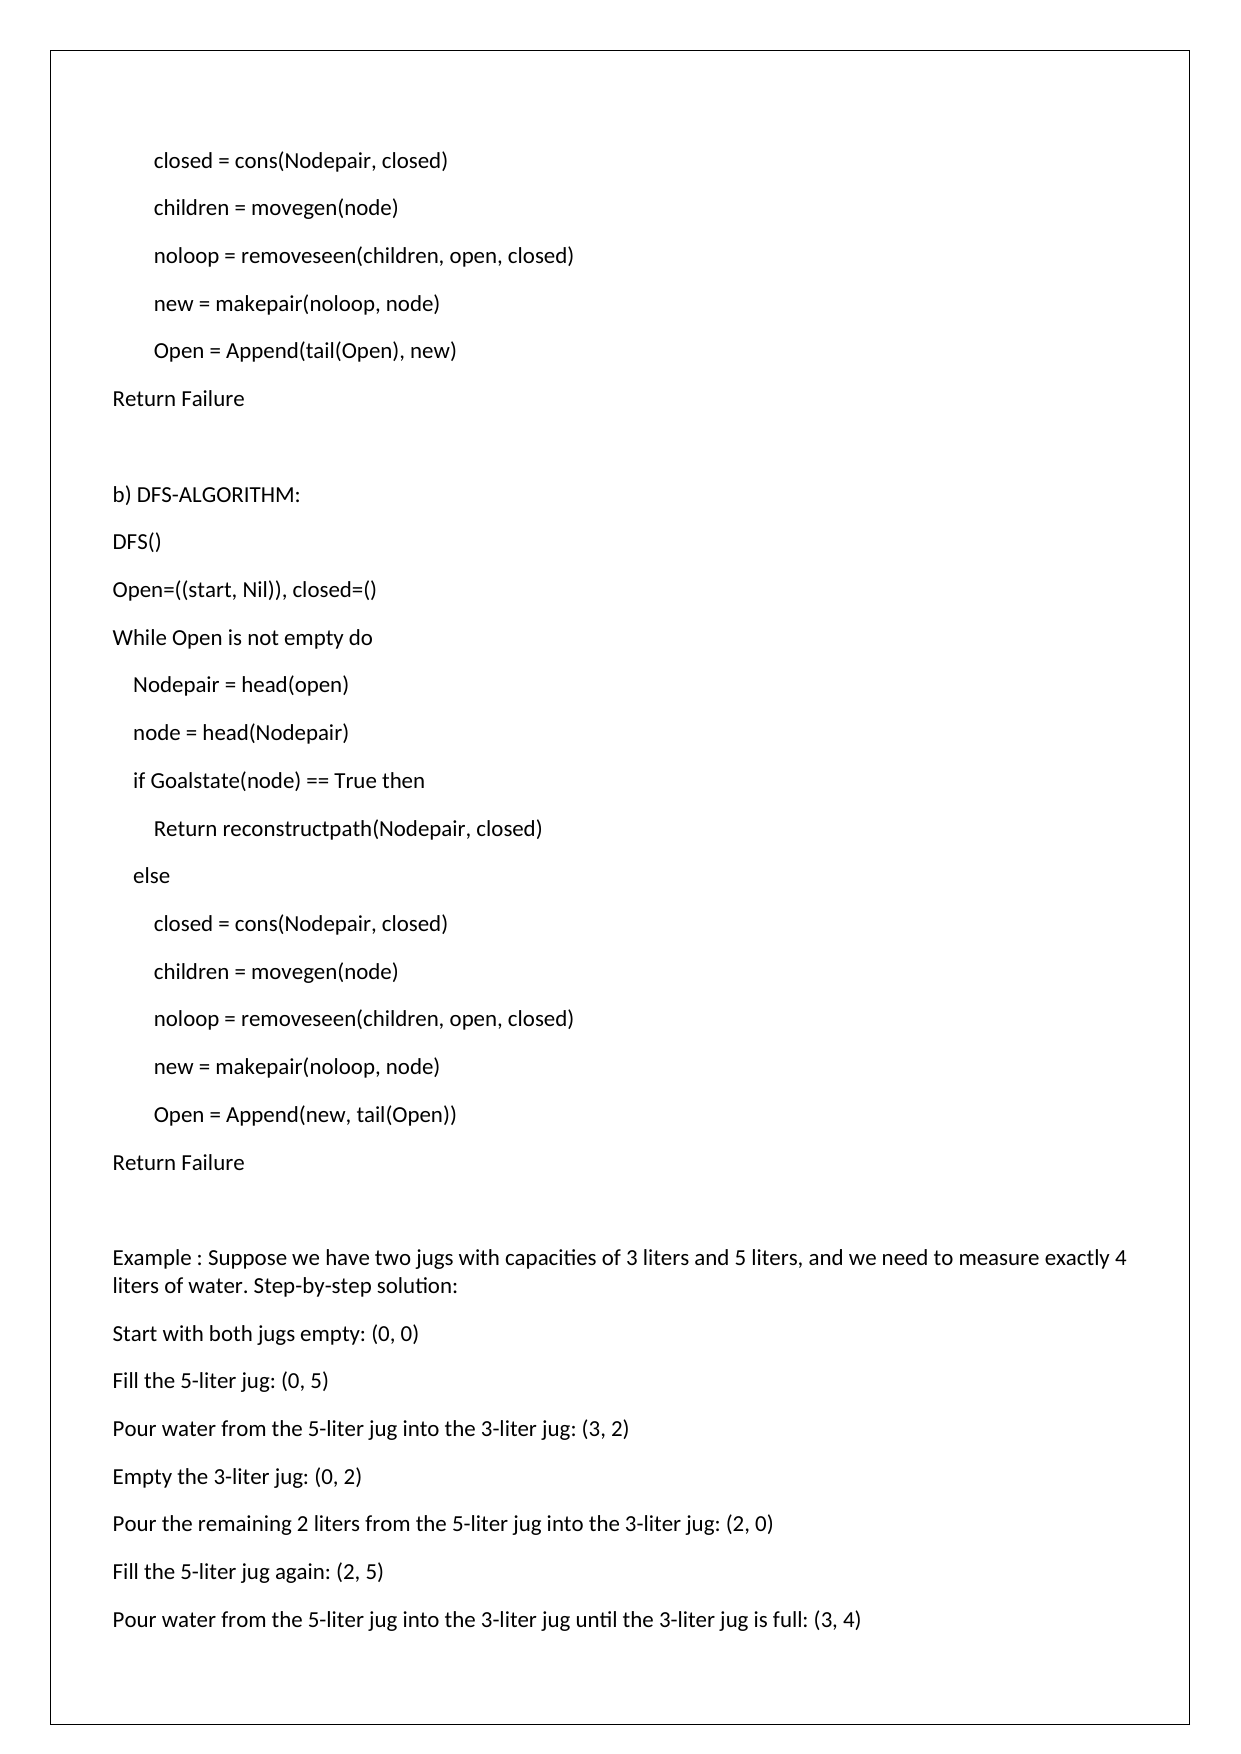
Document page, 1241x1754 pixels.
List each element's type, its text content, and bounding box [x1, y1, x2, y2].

text Fill the 5-liter jug again: (2, 5) [112, 1557, 1176, 1585]
text Open = Append(new, tail(Open)) [112, 1100, 1176, 1128]
text Open = Append(tail(Open), new) [112, 337, 1176, 364]
text noloop = removeseen(children, open, closed) [112, 241, 1176, 269]
text node = head(Nodepair) [112, 718, 1176, 746]
text else [112, 861, 1176, 889]
text closed = cons(Nodepair, closed) [112, 909, 1176, 937]
text noloop = removeseen(children, open, closed) [112, 1004, 1176, 1032]
text DFS() [112, 527, 1176, 555]
text children = movegen(node) [112, 957, 1176, 985]
text Empty the 3-liter jug: (0, 2) [112, 1462, 1176, 1490]
text Fill the 5-liter jug: (0, 5) [112, 1366, 1176, 1394]
text new = makepair(noloop, node) [112, 289, 1176, 317]
text Return reconstructpath(Nodepair, closed) [112, 814, 1176, 842]
text closed = cons(Nodepair, closed) [112, 146, 1176, 174]
text new = makepair(noloop, node) [112, 1052, 1176, 1080]
text While Open is not empty do [112, 623, 1176, 651]
text if Goalstate(node) == True then [112, 766, 1176, 794]
text Nodepair = head(open) [112, 671, 1176, 698]
text Start with both jugs empty: (0, 0) [112, 1319, 1176, 1347]
text Return Failure [112, 384, 1176, 412]
text Example : Suppose we have two jugs with capacities of 3 liters and 5 liters, and we need to measure exactly 4 liters of water. Step-by-step solution: [112, 1243, 1176, 1299]
text Open=((start, Nil)), closed=() [112, 575, 1176, 603]
text b) DFS-ALGORITHM: [112, 480, 1176, 508]
text children = movegen(node) [112, 193, 1176, 221]
text Return Failure [112, 1148, 1176, 1176]
text Pour the remaining 2 liters from the 5-liter jug into the 3-liter jug: (2, 0) [112, 1509, 1176, 1538]
text Pour water from the 5-liter jug into the 3-liter jug until the 3-liter jug is full: (3, 4) [112, 1605, 1176, 1633]
text Pour water from the 5-liter jug into the 3-liter jug: (3, 2) [112, 1414, 1176, 1442]
